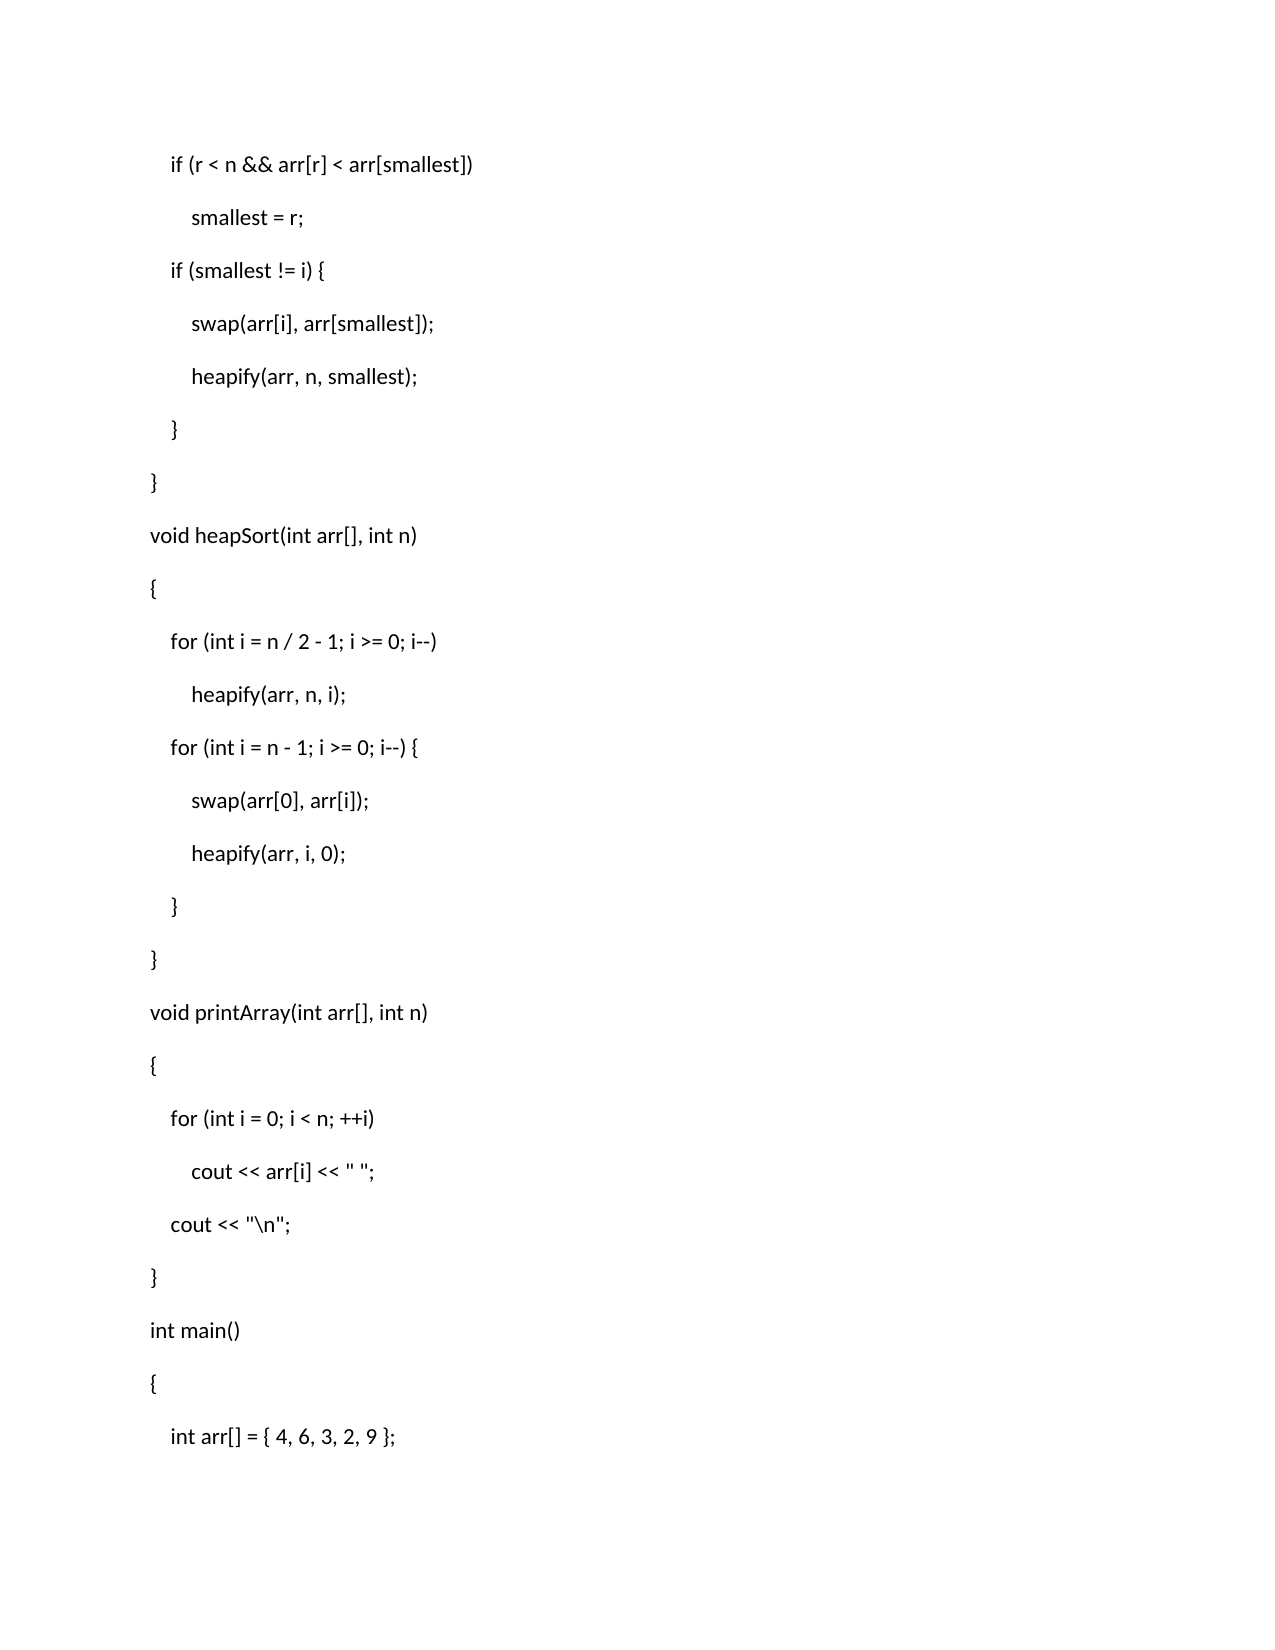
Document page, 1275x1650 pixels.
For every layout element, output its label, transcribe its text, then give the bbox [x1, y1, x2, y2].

text swap(arr[i], arr[smallest]); [150, 309, 1125, 337]
text void printArray(int arr[], int n) [150, 998, 1125, 1026]
text } [150, 945, 1125, 973]
text { [150, 1051, 1125, 1079]
text if (smallest != i) { [150, 256, 1125, 284]
text void heapSort(int arr[], int n) [150, 521, 1125, 549]
text smallest = r; [150, 203, 1125, 231]
text int main() [150, 1316, 1125, 1344]
text } [150, 892, 1125, 920]
text } [150, 468, 1125, 496]
text cout << arr[i] << " "; [150, 1157, 1125, 1185]
text } [150, 1263, 1125, 1291]
text heapify(arr, n, i); [150, 680, 1125, 708]
text for (int i = 0; i < n; ++i) [150, 1104, 1125, 1132]
text } [150, 415, 1125, 443]
text for (int i = n - 1; i >= 0; i--) { [150, 733, 1125, 761]
text { [150, 574, 1125, 602]
text { [150, 1369, 1125, 1397]
text heapify(arr, n, smallest); [150, 362, 1125, 390]
text cout << "\n"; [150, 1210, 1125, 1238]
text if (r < n && arr[r] < arr[smallest]) [150, 150, 1125, 178]
text heapify(arr, i, 0); [150, 839, 1125, 867]
text int arr[] = { 4, 6, 3, 2, 9 }; [150, 1422, 1125, 1451]
text swap(arr[0], arr[i]); [150, 786, 1125, 814]
text for (int i = n / 2 - 1; i >= 0; i--) [150, 627, 1125, 655]
